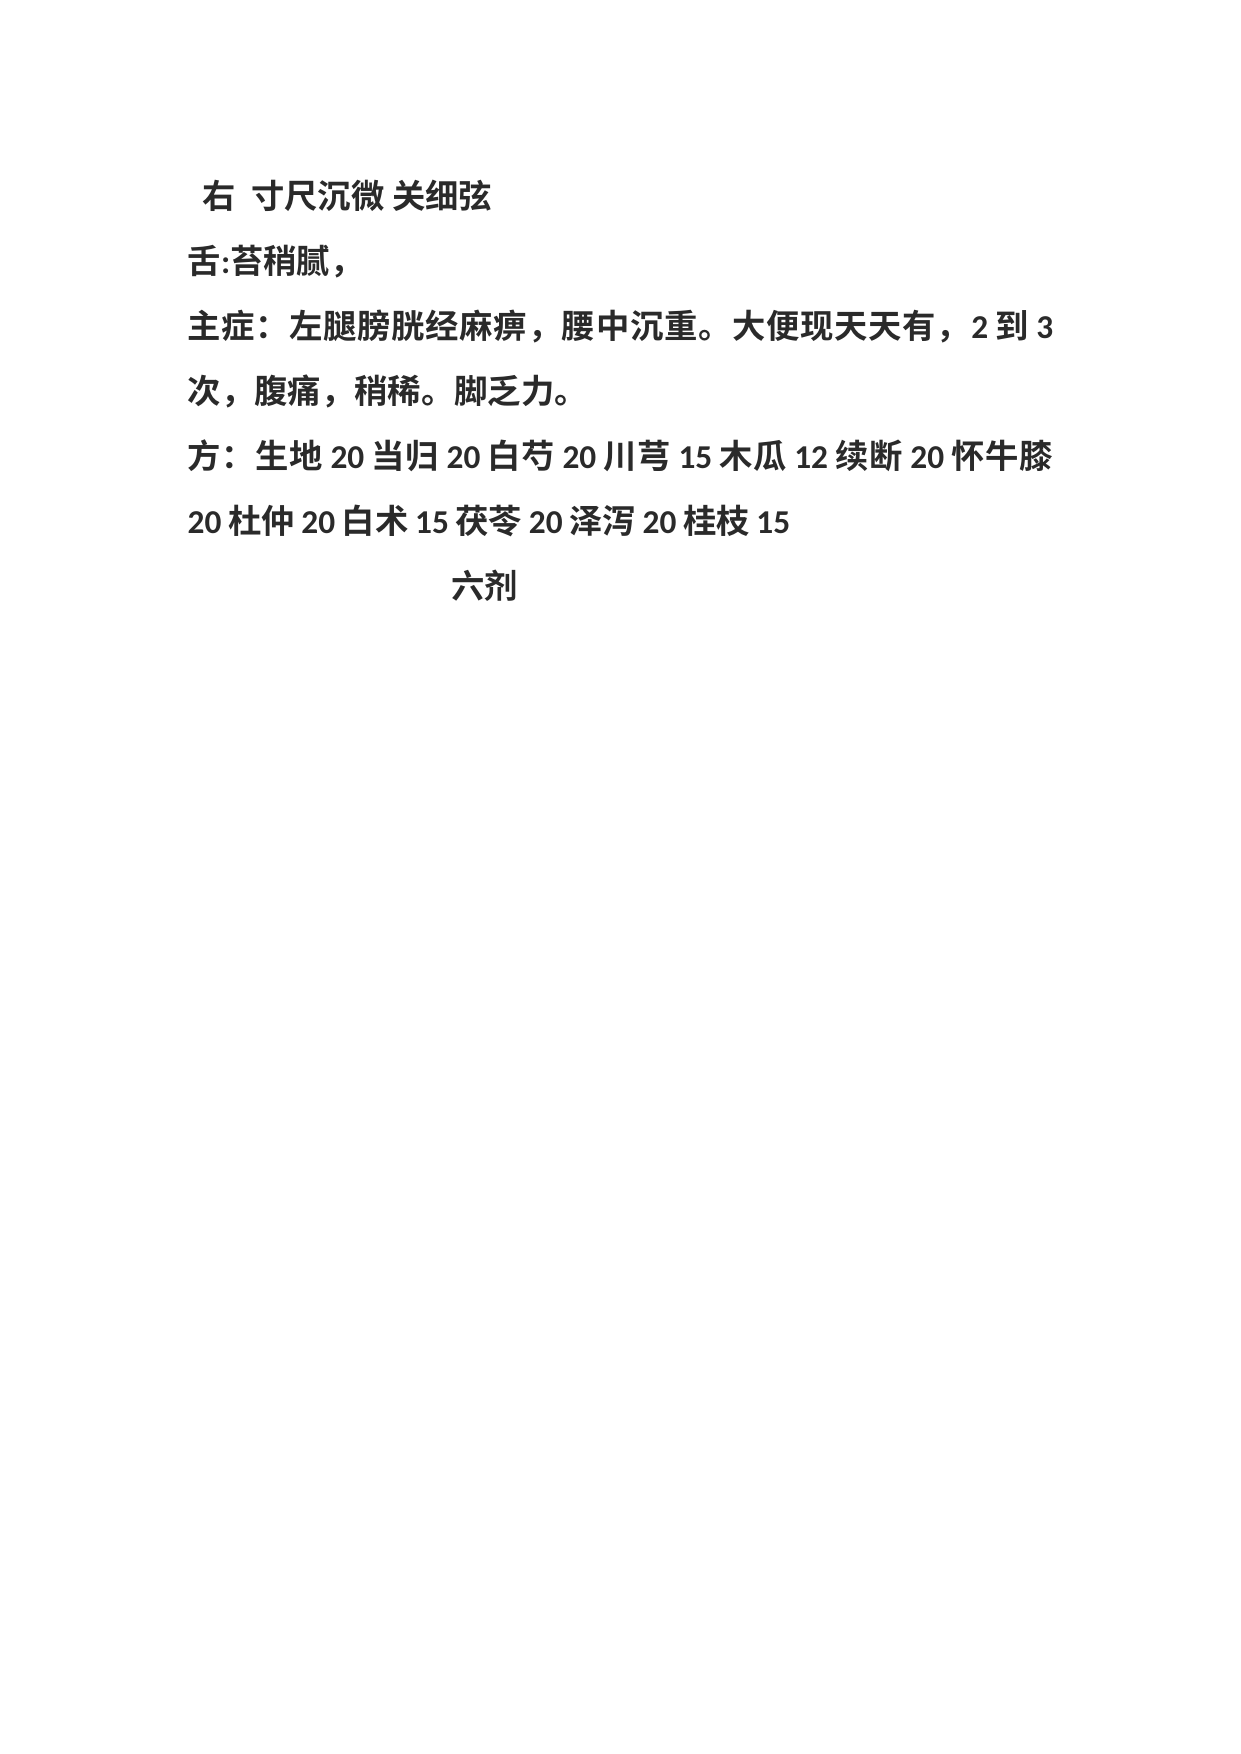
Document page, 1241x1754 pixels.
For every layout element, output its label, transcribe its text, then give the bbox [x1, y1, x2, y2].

text 主症：左腿膀胱经麻痹，腰中沉重。大便现天天有，2到3次，腹痛，稍稀。脚乏力。 [187, 292, 1053, 422]
text 右 寸尺沉微 关细弦 [187, 162, 1053, 227]
text 舌:苔稍腻， [187, 227, 1053, 292]
text 方：生地20当归20白芍20川芎15木瓜12续断20怀牛膝20杜仲20白术15茯苓20泽泻20桂枝15 [187, 422, 1053, 552]
text 六剂 [187, 552, 1053, 617]
